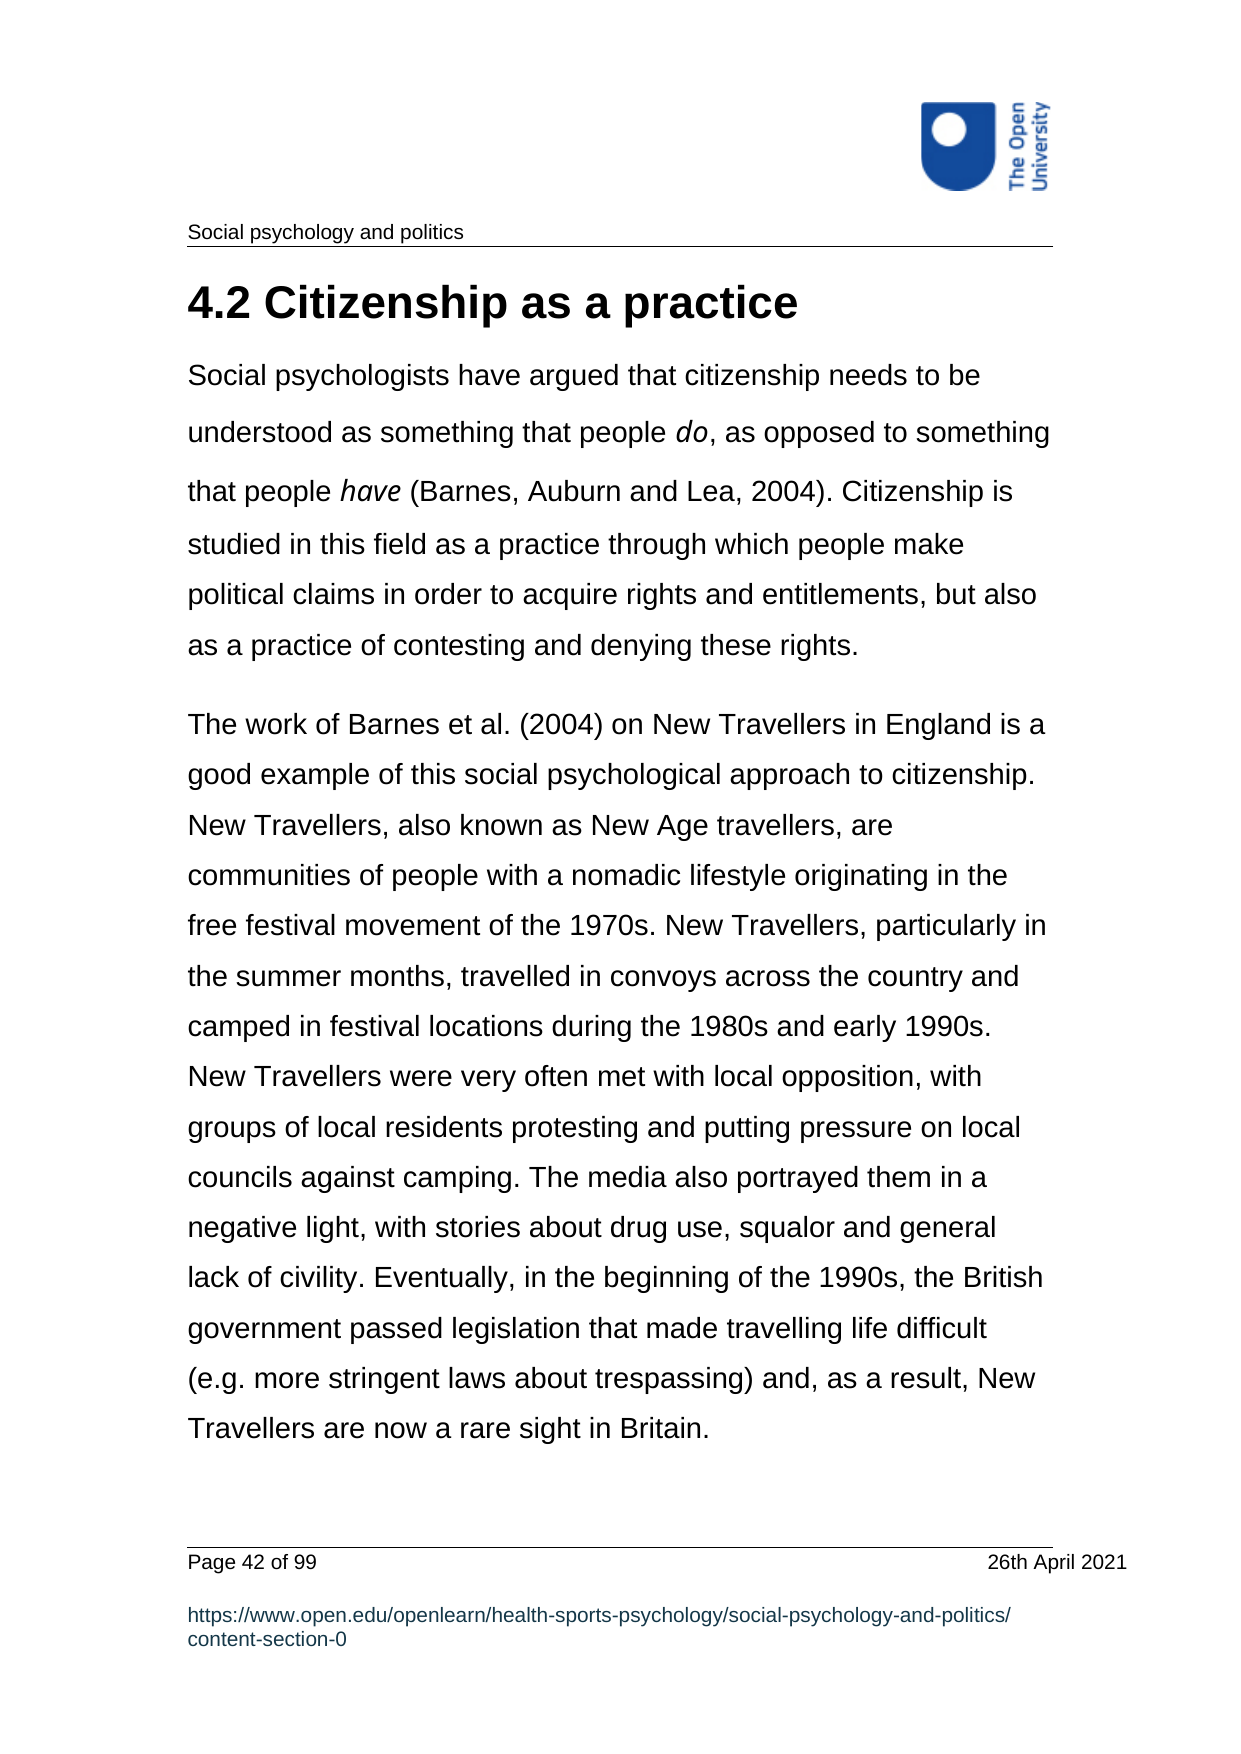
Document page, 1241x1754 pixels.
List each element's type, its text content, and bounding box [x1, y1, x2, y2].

text The work of Barnes et al. (2004) on New Travellers in England is a good example of this social psychological approach to citizenship. New Travellers, also known as New Age travellers, are communities of people with a nomadic lifestyle originating in the free festival movement of the 1970s. New Travellers, particularly in the summer months, travelled in convoys across the country and camped in festival locations during the 1980s and early 1990s. New Travellers were very often met with local opposition, with groups of local residents protesting and putting pressure on local councils against camping. The media also portrayed them in a negative light, with stories about drug use, squalor and general lack of civility. Eventually, in the beginning of the 1990s, the British government passed legislation that made travelling life difficult (e.g. more stringent laws about trespassing) and, as a result, New Travellers are now a rare sight in Britain. [187, 707, 1053, 1445]
subtitle 4.2 Citizenship as a practice [187, 276, 1053, 328]
text Social psychologists have argued that citizenship needs to be understood as something that people do, as opposed to something that people have (Barnes, Auburn and Lea, 2004). Citizenship is studied in this field as a practice through which people make political claims in order to acquire rights and entitlements, but also as a practice of contesting and denying these rights. [187, 358, 1053, 661]
picture [921, 102, 1052, 191]
